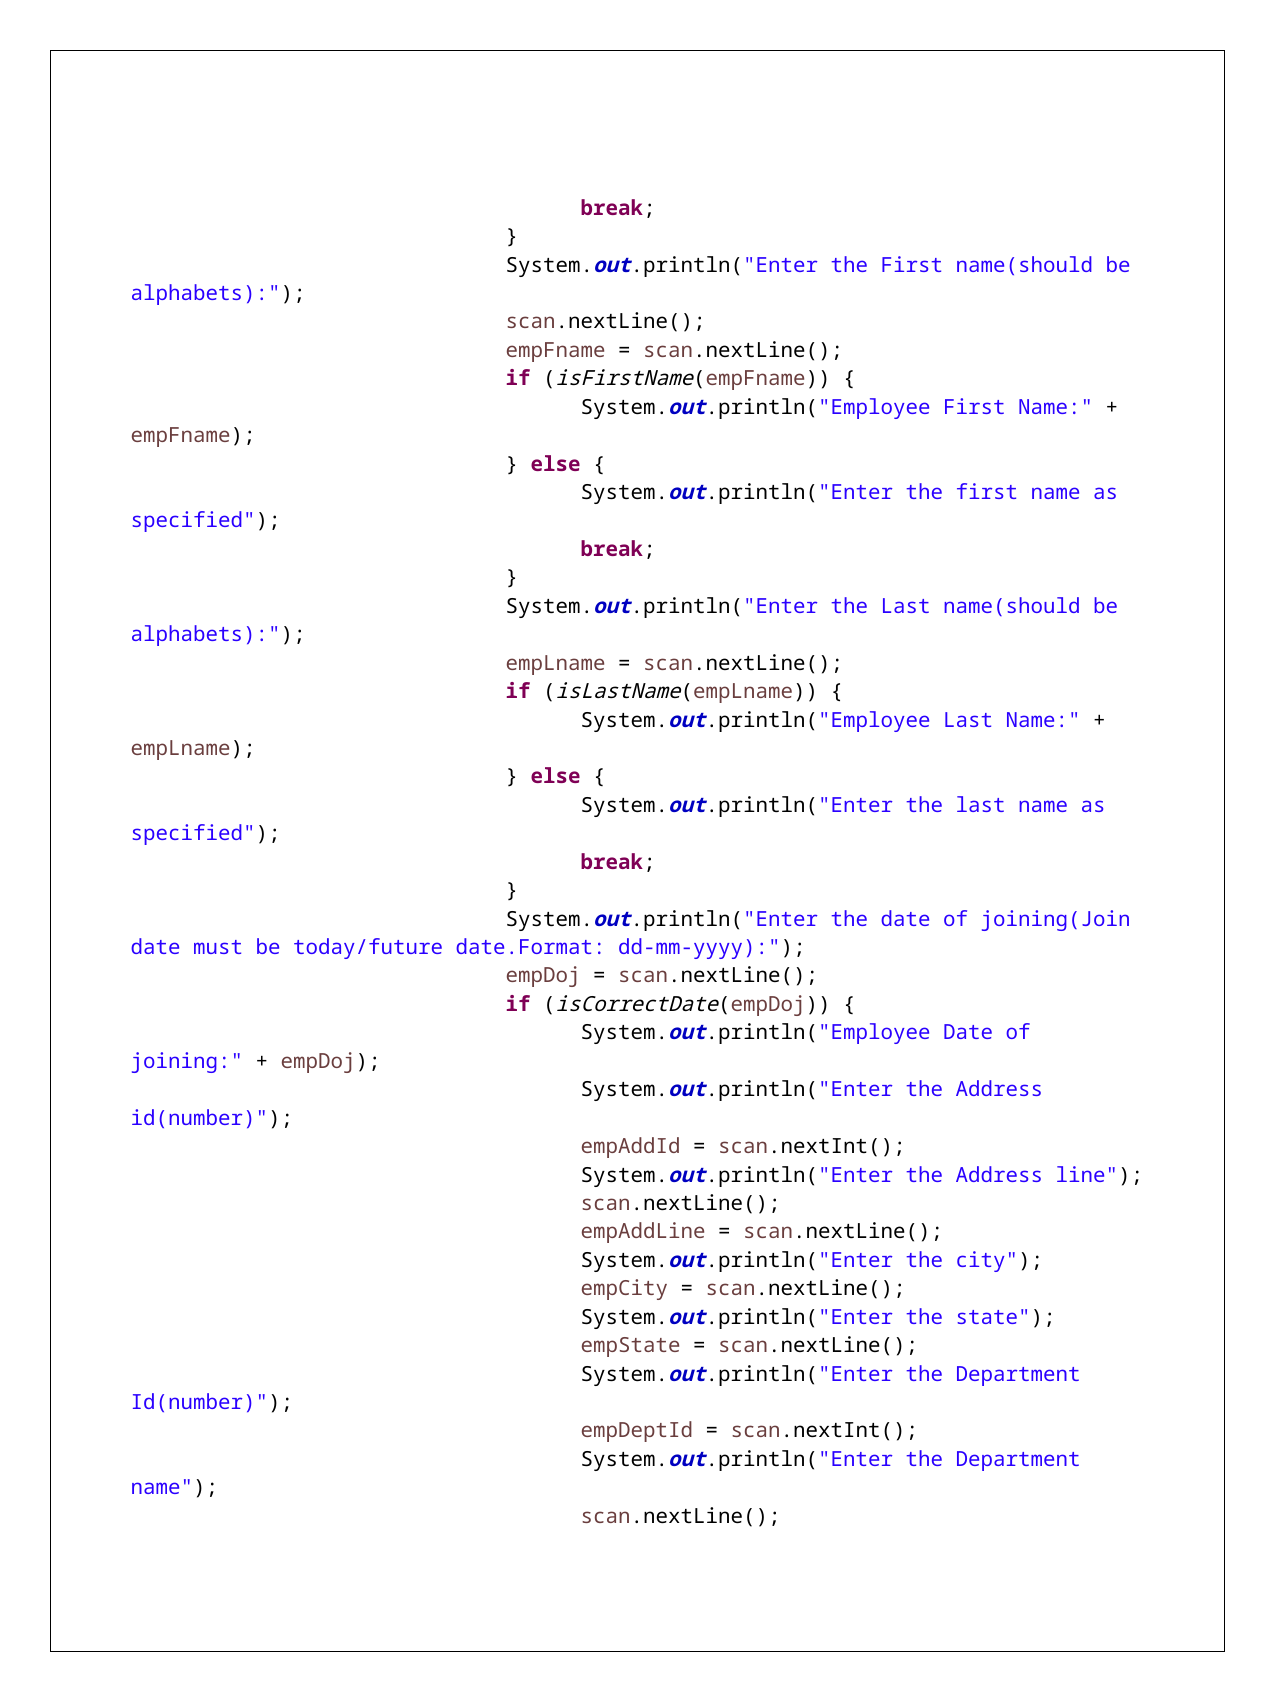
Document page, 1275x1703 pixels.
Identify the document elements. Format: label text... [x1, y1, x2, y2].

text } [130, 562, 1155, 591]
text System.out.println("Employee Last Name:" + empLname); [130, 705, 1155, 762]
text scan.nextLine(); [130, 1188, 1155, 1217]
text } else { [130, 449, 1155, 477]
text if (isCorrectDate(empDoj)) { [130, 989, 1155, 1017]
text System.out.println("Enter the date of joining(Join date must be today/future date.Format: dd-mm-yyyy):"); [130, 904, 1155, 961]
text System.out.println("Enter the Address line"); [130, 1160, 1155, 1188]
text scan.nextLine(); [130, 307, 1155, 335]
text System.out.println("Enter the city"); [130, 1245, 1155, 1273]
text System.out.println("Enter the Department Id(number)"); [130, 1359, 1155, 1416]
text System.out.println("Enter the Address id(number)"); [130, 1074, 1155, 1131]
text break; [130, 534, 1155, 562]
text empDoj = scan.nextLine(); [130, 961, 1155, 989]
text } [130, 875, 1155, 904]
text empFname = scan.nextLine(); [130, 335, 1155, 363]
text if (isFirstName(empFname)) { [130, 363, 1155, 392]
text break; [130, 193, 1155, 221]
text System.out.println("Employee Date of joining:" + empDoj); [130, 1017, 1155, 1074]
text scan.nextLine(); [130, 1501, 1155, 1529]
text System.out.println("Enter the First name(should be alphabets):"); [130, 250, 1155, 307]
text System.out.println("Enter the Last name(should be alphabets):"); [130, 591, 1155, 648]
text empCity = scan.nextLine(); [130, 1273, 1155, 1302]
text System.out.println("Enter the first name as specified"); [130, 477, 1155, 534]
text System.out.println("Enter the last name as specified"); [130, 790, 1155, 847]
text System.out.println("Enter the state"); [130, 1302, 1155, 1330]
text empAddLine = scan.nextLine(); [130, 1217, 1155, 1245]
text empAddId = scan.nextInt(); [130, 1131, 1155, 1160]
text empLname = scan.nextLine(); [130, 648, 1155, 676]
text empState = scan.nextLine(); [130, 1330, 1155, 1359]
text if (isLastName(empLname)) { [130, 676, 1155, 705]
text System.out.println("Employee First Name:" + empFname); [130, 392, 1155, 449]
text empDeptId = scan.nextInt(); [130, 1416, 1155, 1444]
text } [130, 221, 1155, 250]
text System.out.println("Enter the Department name"); [130, 1444, 1155, 1501]
text } else { [130, 762, 1155, 790]
text break; [130, 847, 1155, 875]
